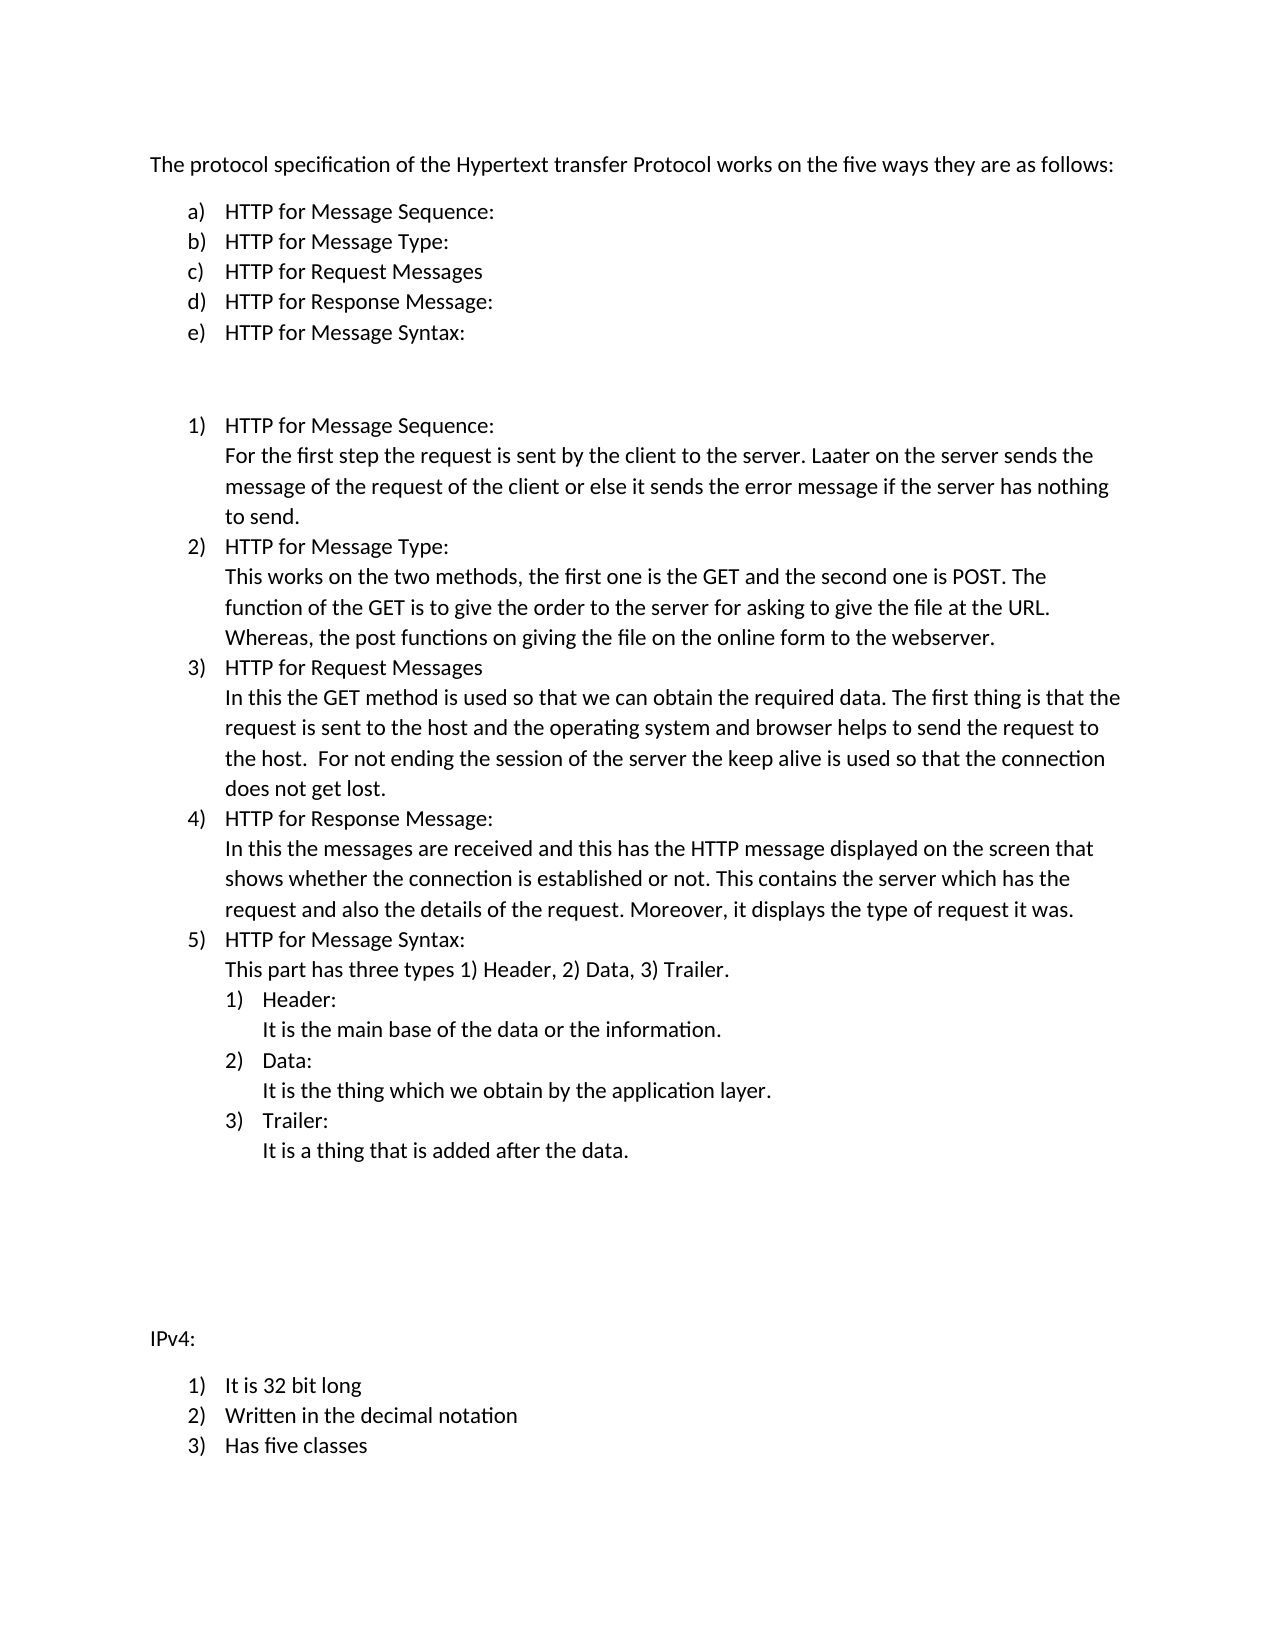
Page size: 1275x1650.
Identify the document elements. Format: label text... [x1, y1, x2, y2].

list HTTP for Request Messages [187, 653, 1125, 681]
list This part has three types 1) Header, 2) Data, 3) Trailer. [225, 955, 1125, 983]
list It is a thing that is added after the data. [262, 1136, 1125, 1164]
list This works on the two methods, the first one is the GET and the second one is POST. The function of the GET is to give the order to the server for asking to give the file at the URL. [225, 562, 1125, 621]
list Written in the decimal notation [187, 1401, 1125, 1429]
list HTTP for Message Syntax: [187, 925, 1125, 953]
text The protocol specification of the Hypertext transfer Protocol works on the five ways they are as follows: [150, 150, 1125, 178]
list It is 32 bit long [187, 1371, 1125, 1399]
text IPv4: [150, 1324, 1125, 1352]
list HTTP for Request Messages [187, 257, 1125, 285]
list It is the main base of the data or the information. [262, 1016, 1125, 1044]
list Trailer: [225, 1106, 1125, 1134]
list HTTP for Message Type: [187, 227, 1125, 255]
list Whereas, the post functions on giving the file on the online form to the webserver. [225, 623, 1125, 651]
list Data: [225, 1046, 1125, 1074]
list HTTP for Message Sequence: [187, 197, 1125, 225]
list HTTP for Message Sequence: [187, 411, 1125, 439]
list HTTP for Response Message: [187, 287, 1125, 316]
list It is the thing which we obtain by the application layer. [262, 1076, 1125, 1104]
list HTTP for Response Message: [187, 804, 1125, 832]
list In this the GET method is used so that we can obtain the required data. The first thing is that the request is sent to the host and the operating system and browser helps to send the request to the host. For not ending the session of the server the keep alive is used so that the connection does not get lost. [225, 683, 1125, 802]
list HTTP for Message Type: [187, 532, 1125, 560]
list For the first step the request is sent by the client to the server. Laater on the server sends the message of the request of the client or else it sends the error message if the server has nothing to send. [225, 442, 1125, 530]
list In this the messages are received and this has the HTTP message displayed on the screen that shows whether the connection is established or not. This contains the server which has the request and also the details of the request. Moreover, it displays the type of request it was. [225, 834, 1125, 923]
list HTTP for Message Syntax: [187, 318, 1125, 346]
list Header: [225, 985, 1125, 1013]
list Has five classes [187, 1431, 1125, 1459]
